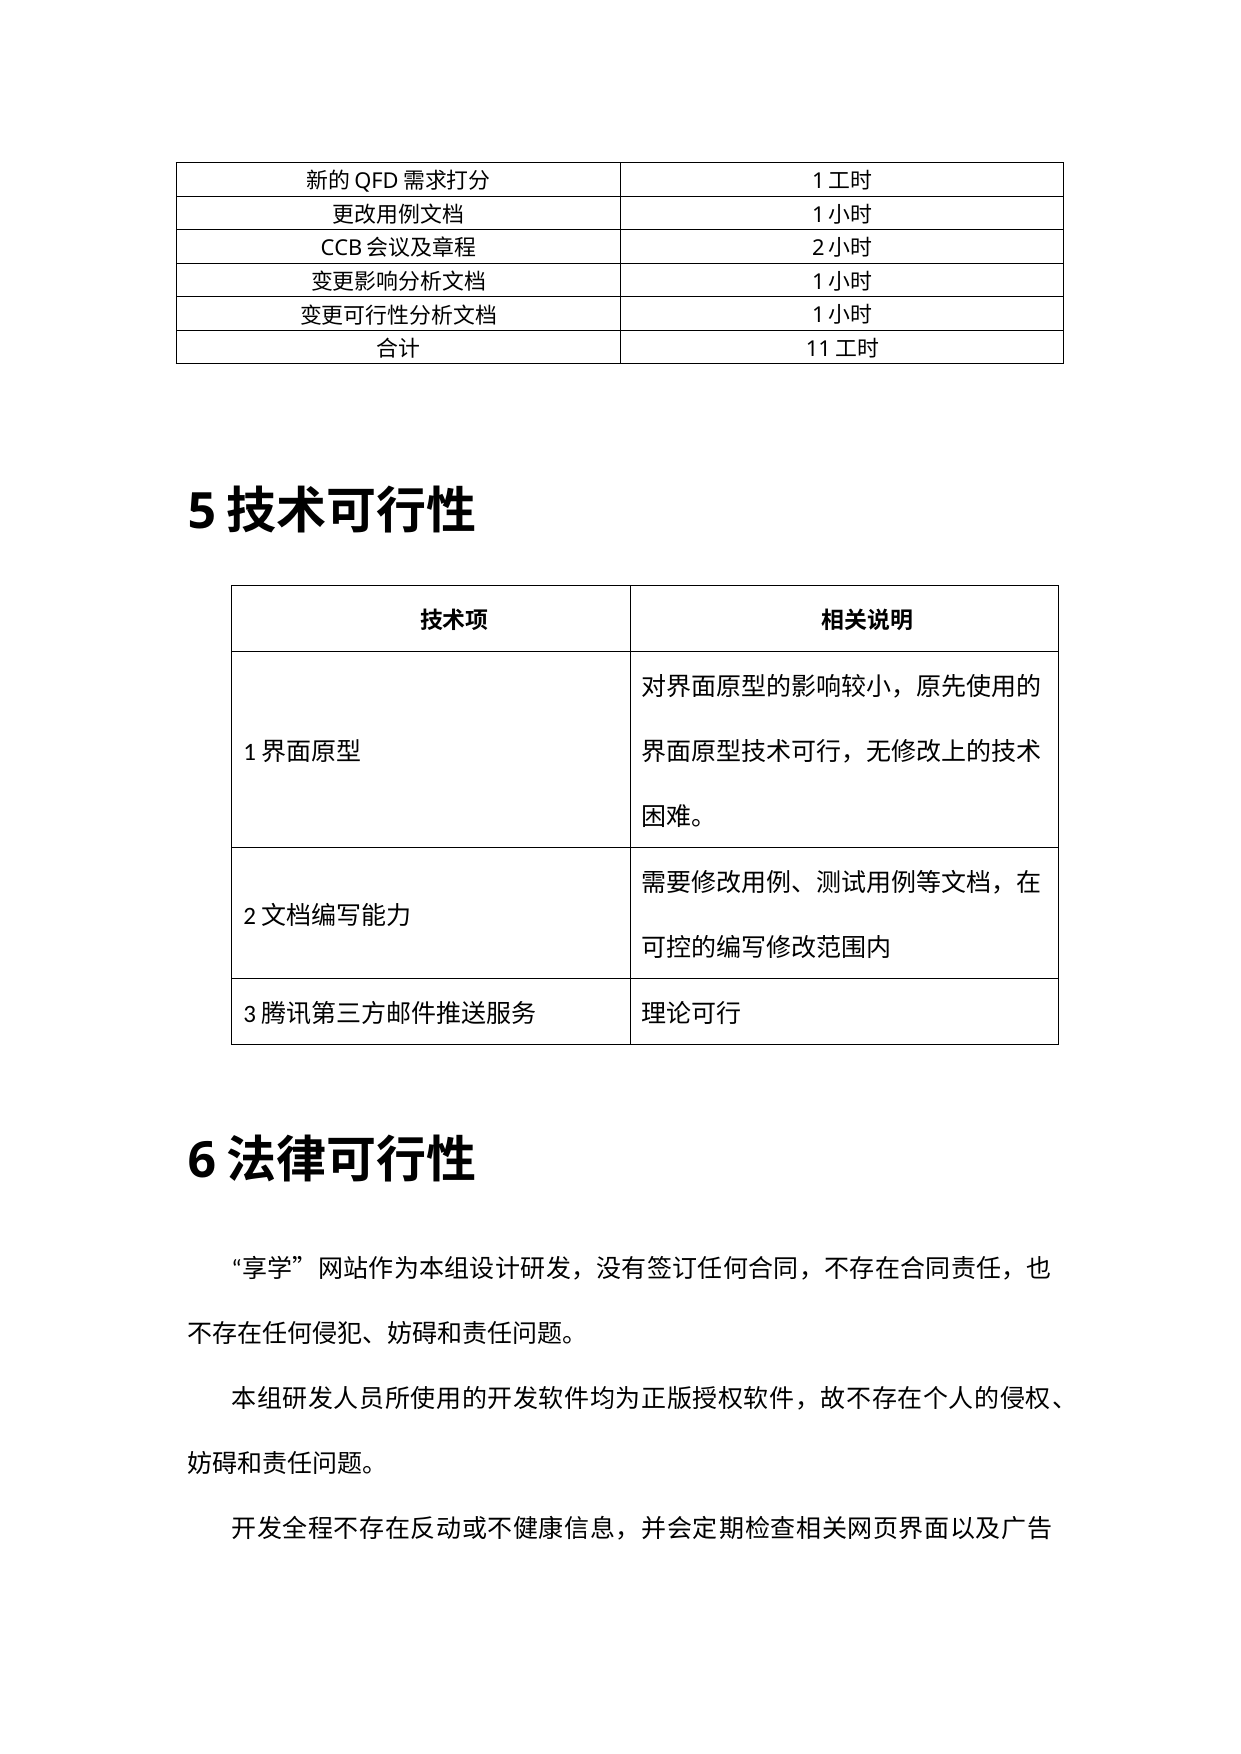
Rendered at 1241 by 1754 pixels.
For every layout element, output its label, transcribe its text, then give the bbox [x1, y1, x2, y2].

table_cell 1界面原型 [232, 652, 630, 847]
table_cell 变更影响分析文档 [177, 264, 620, 296]
table_header 相关说明 [631, 586, 1058, 651]
table_cell 更改用例文档 [177, 197, 620, 229]
table_cell 需要修改用例、测试用例等文档，在可控的编写修改范围内 [631, 848, 1058, 978]
table_cell 1小时 [621, 264, 1063, 296]
subtitle 5技术可行性 [187, 458, 1053, 556]
table_cell 2小时 [621, 230, 1063, 263]
table_cell 合计 [177, 331, 620, 363]
table_cell 11工时 [621, 331, 1063, 363]
table_header 技术项 [232, 586, 630, 651]
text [187, 1494, 1053, 1559]
table_cell CCB会议及章程 [177, 230, 620, 263]
table_cell 新的QFD需求打分 [177, 163, 620, 196]
table_cell 1小时 [621, 197, 1063, 229]
table_cell 1小时 [621, 297, 1063, 330]
table_cell 1工时 [621, 163, 1063, 196]
table_cell 理论可行 [631, 979, 1058, 1044]
text “享学”网站作为本组设计研发，没有签订任何合同，不存在合同责任，也不存在任何侵犯、妨碍和责任问题。 [187, 1234, 1053, 1364]
text 本组研发人员所使用的开发软件均为正版授权软件，故不存在个人的侵权、妨碍和责任问题。 [187, 1364, 1053, 1494]
table_cell 3 腾讯第三方邮件推送服务 [232, 979, 630, 1044]
table_cell 2文档编写能力 [232, 848, 630, 978]
table_cell 对界面原型的影响较小，原先使用的界面原型技术可行，无修改上的技术困难。 [631, 652, 1058, 847]
table_cell 变更可行性分析文档 [177, 297, 620, 330]
subtitle 6法律可行性 [187, 1107, 1053, 1204]
